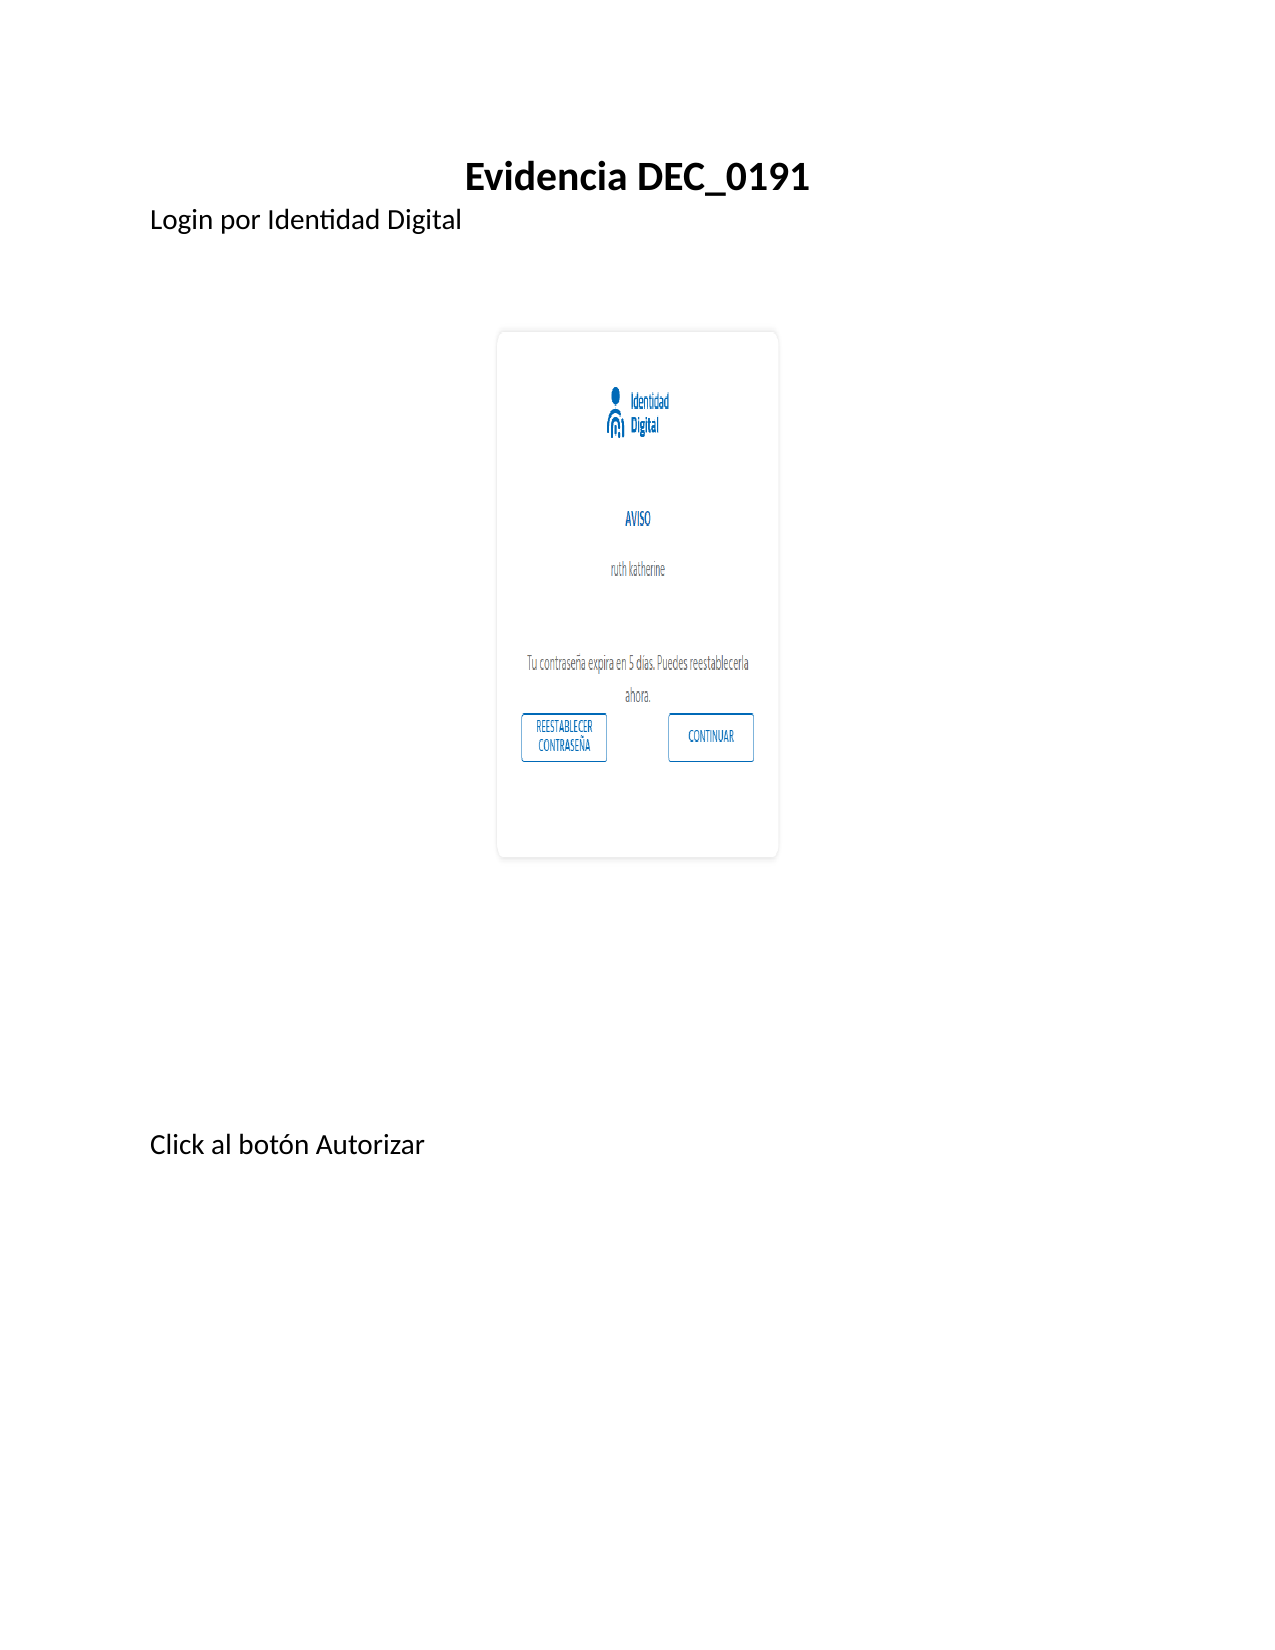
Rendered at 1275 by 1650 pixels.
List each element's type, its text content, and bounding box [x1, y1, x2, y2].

text Evidencia DEC_0191 [150, 150, 1125, 207]
text Click al botón Autorizar [150, 1148, 1125, 1188]
text Login por Identidad Digital [150, 207, 1125, 246]
picture [220, 314, 1055, 1148]
